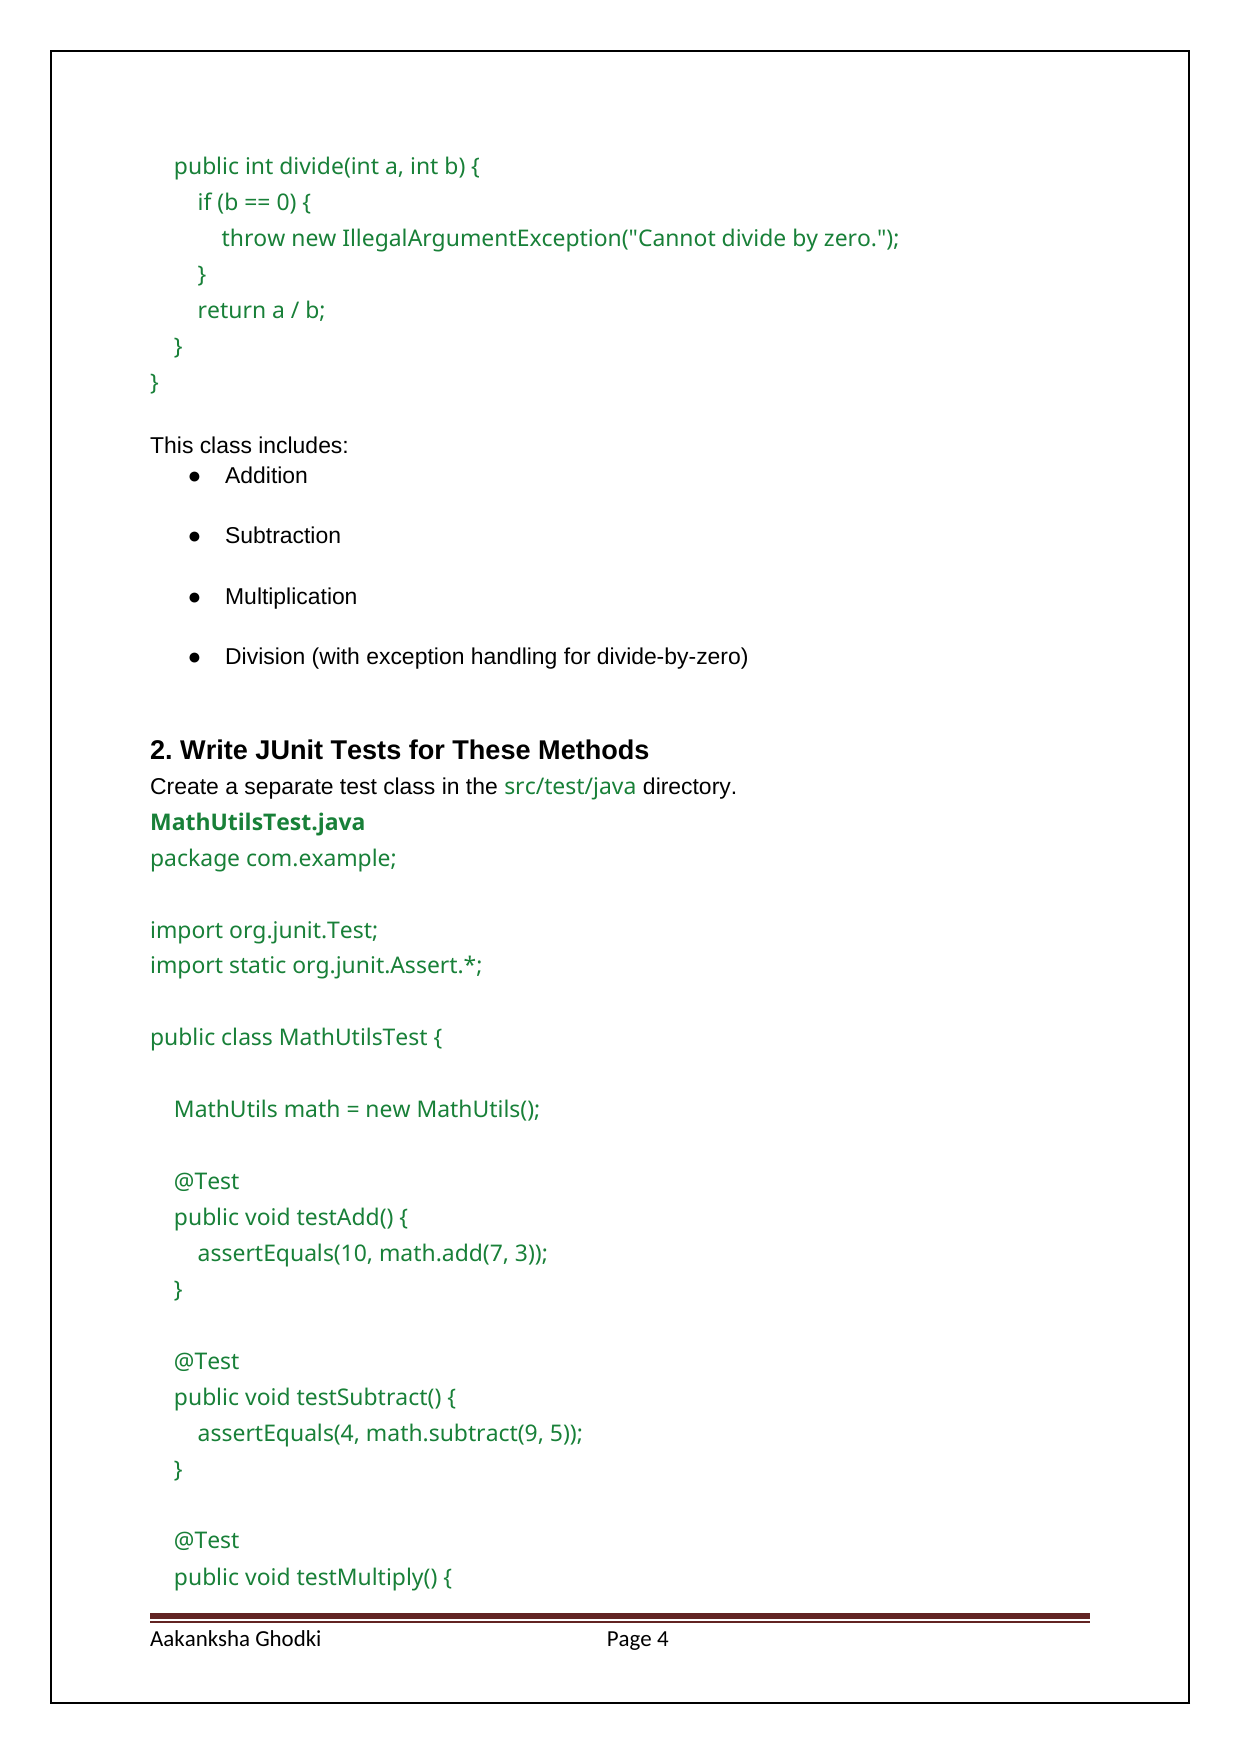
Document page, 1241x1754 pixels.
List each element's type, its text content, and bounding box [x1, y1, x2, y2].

text if (b == 0) { [150, 186, 1090, 217]
text public int divide(int a, int b) { [150, 150, 1090, 181]
text Create a separate test class in the src/test/java directory. [150, 770, 1090, 801]
text assertEquals(4, math.subtract(9, 5)); [150, 1417, 1090, 1448]
text MathUtils math = new MathUtils(); [150, 1093, 1090, 1124]
text } [150, 366, 1090, 397]
text public class MathUtilsTest { [150, 1021, 1090, 1053]
text } [150, 1453, 1090, 1484]
text } [150, 330, 1090, 361]
text import static org.junit.Assert.*; [150, 949, 1090, 981]
text assertEquals(10, math.add(7, 3)); [150, 1237, 1090, 1268]
list Subtraction [187, 522, 1090, 579]
text This class includes: [150, 432, 1090, 458]
subtitle 2. Write JUnit Tests for These Methods [150, 734, 1090, 765]
list Addition [187, 462, 1090, 518]
list Division (with exception handling for divide-by-zero) [187, 643, 1090, 700]
text @Test [150, 1524, 1090, 1556]
text import org.junit.Test; [150, 913, 1090, 945]
text @Test [150, 1165, 1090, 1196]
text return a / b; [150, 294, 1090, 325]
text } [150, 1273, 1090, 1304]
text public void testAdd() { [150, 1201, 1090, 1232]
text throw new IllegalArgumentException("Cannot divide by zero."); [150, 222, 1090, 253]
text public void testMultiply() { [150, 1560, 1090, 1592]
text } [150, 258, 1090, 289]
text public void testSubtract() { [150, 1381, 1090, 1412]
subtitle MathUtilsTest.java [150, 806, 1090, 837]
text @Test [150, 1345, 1090, 1376]
text package com.example; [150, 842, 1090, 873]
list Multiplication [187, 583, 1090, 639]
